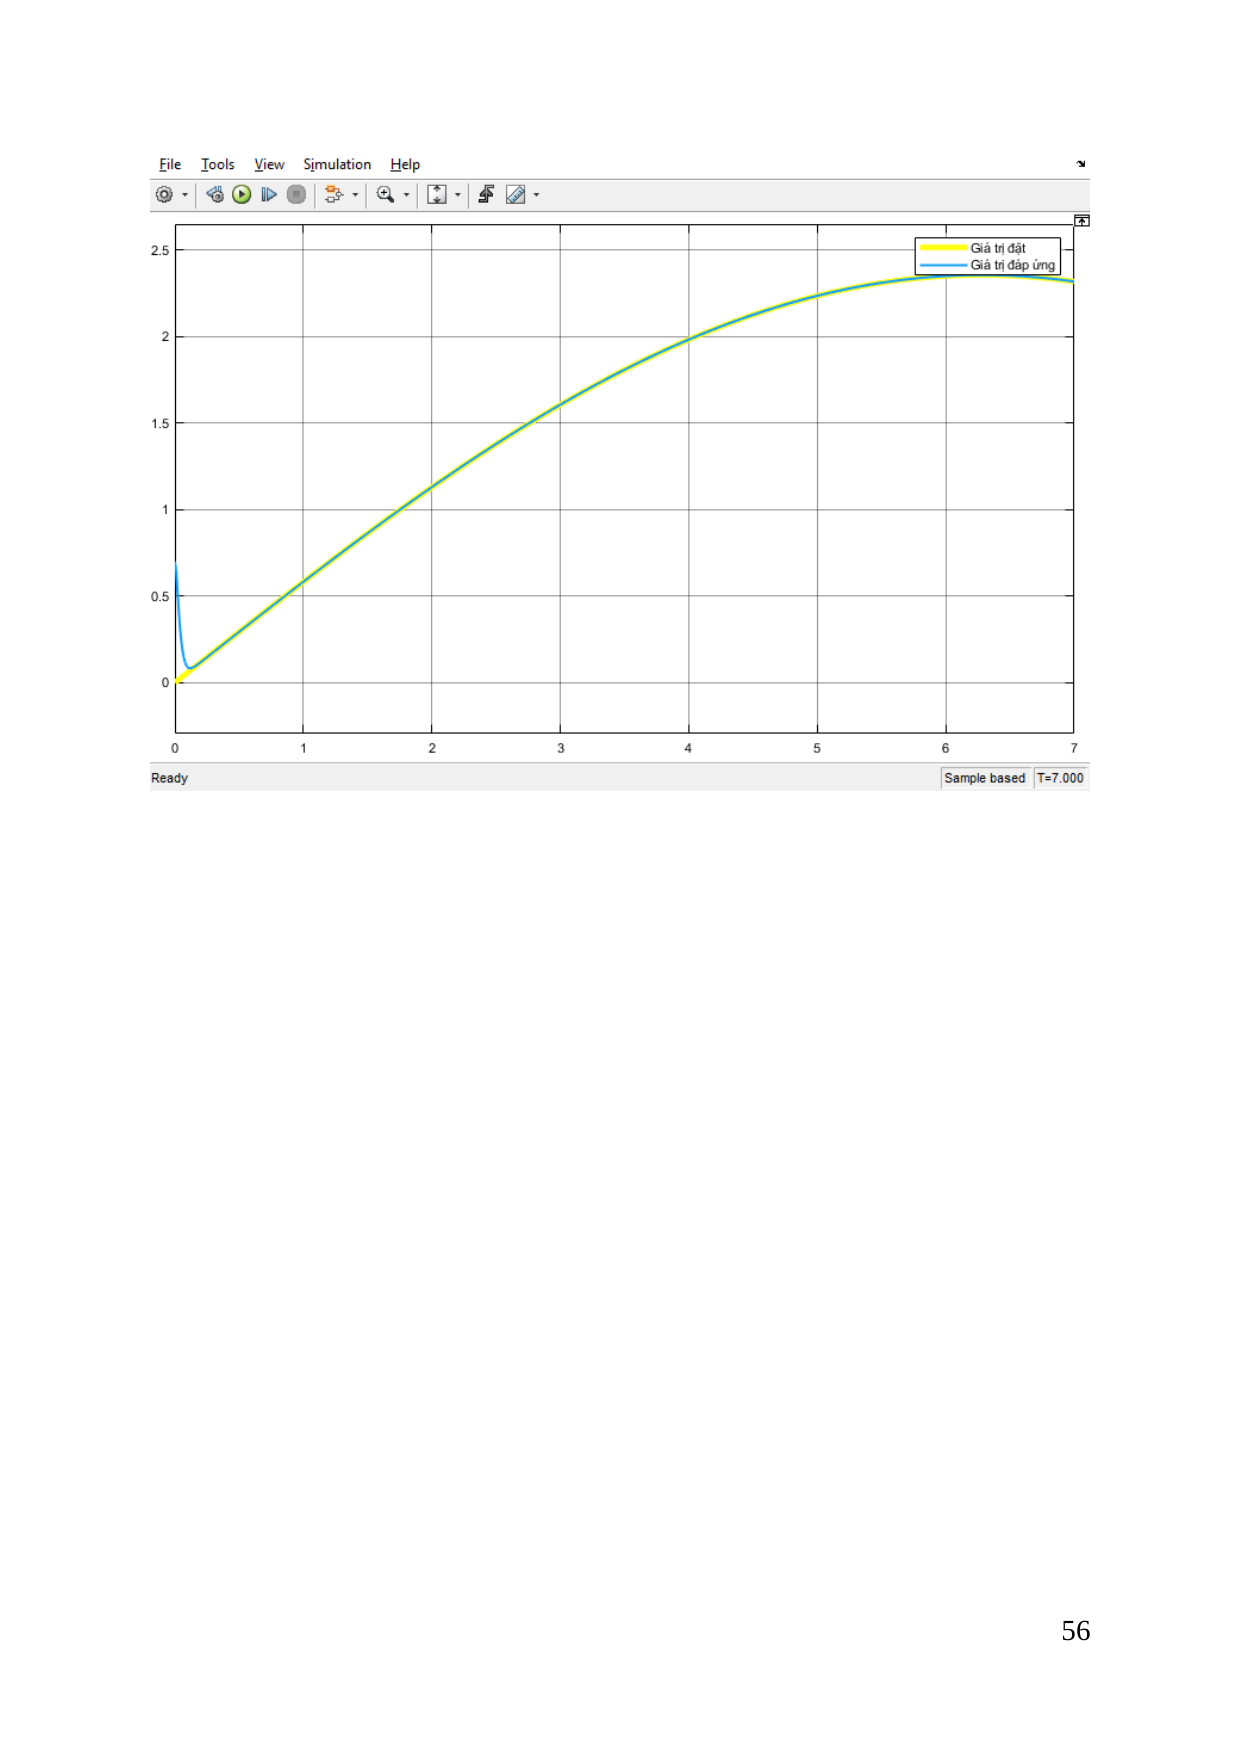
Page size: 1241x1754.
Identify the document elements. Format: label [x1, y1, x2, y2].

picture [150, 150, 1091, 791]
